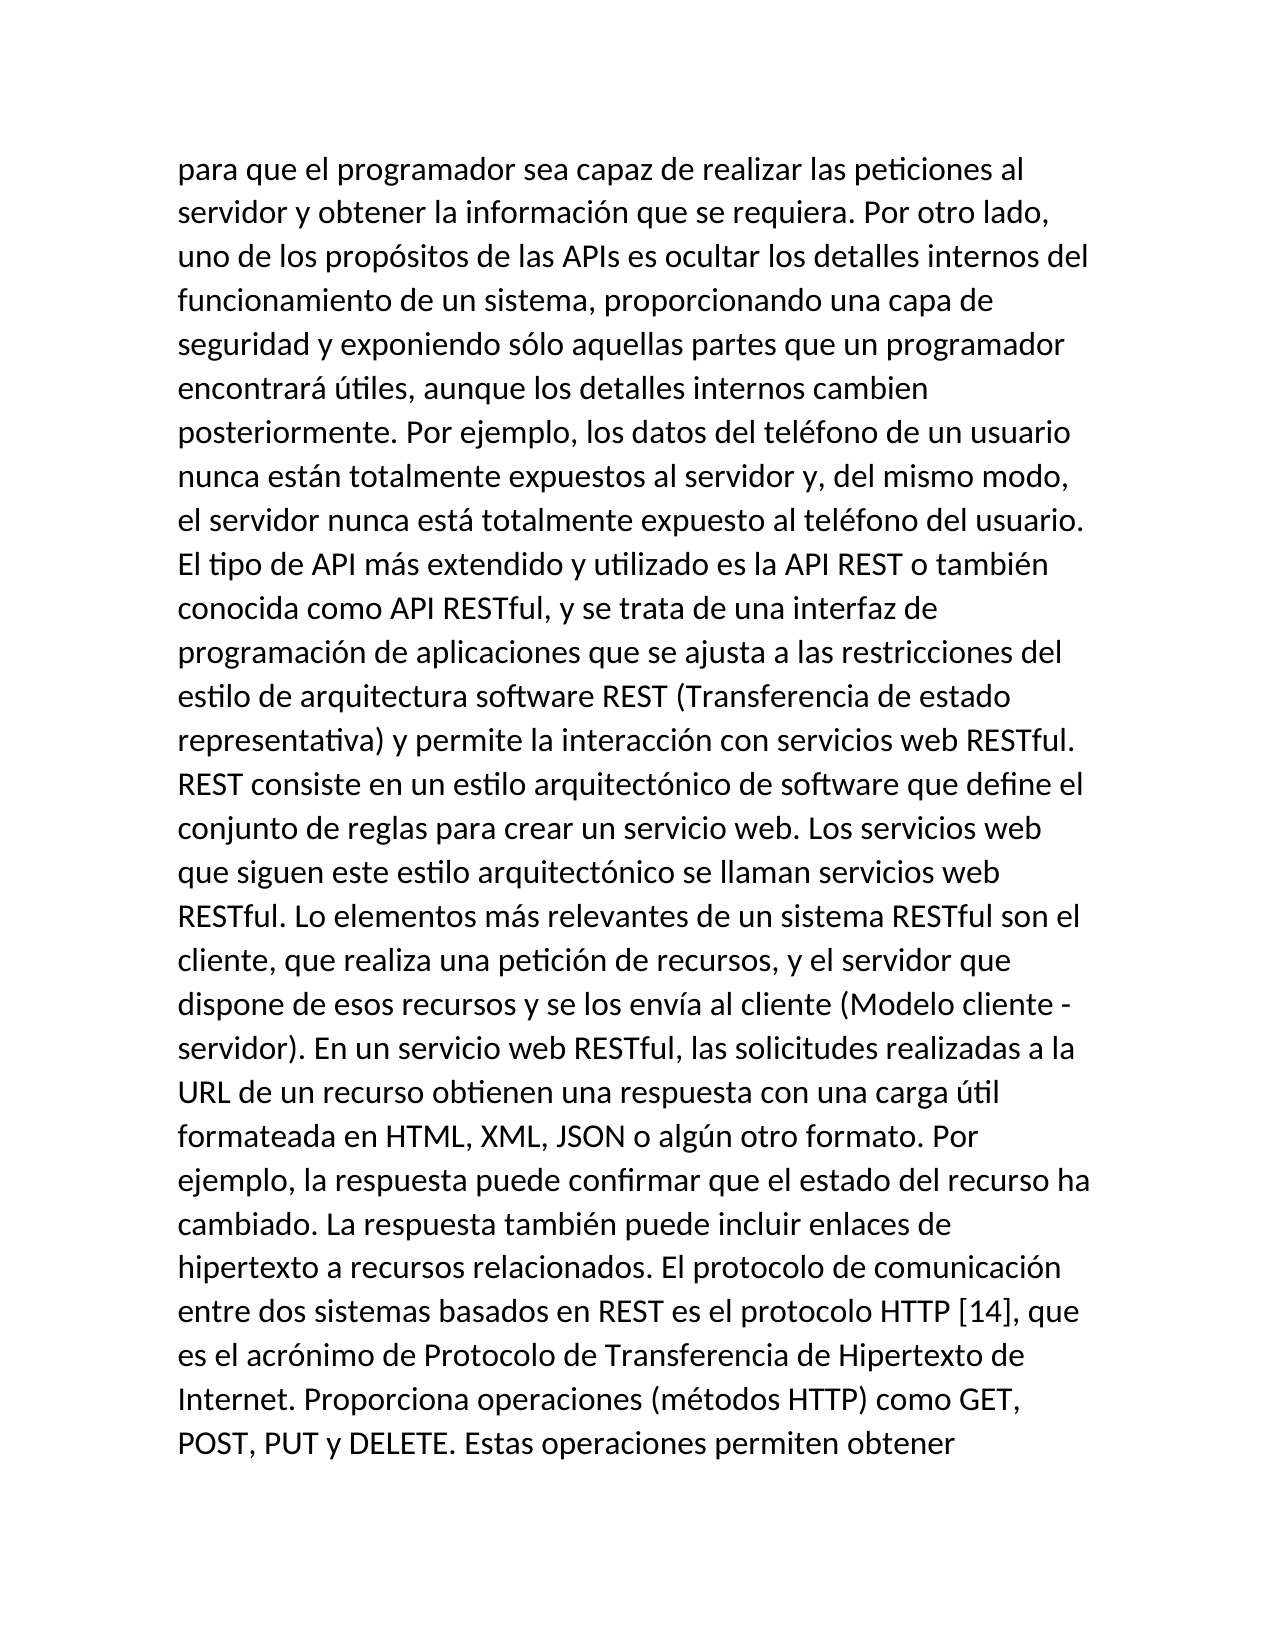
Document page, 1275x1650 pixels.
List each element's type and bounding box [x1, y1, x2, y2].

text [177, 148, 1098, 1463]
